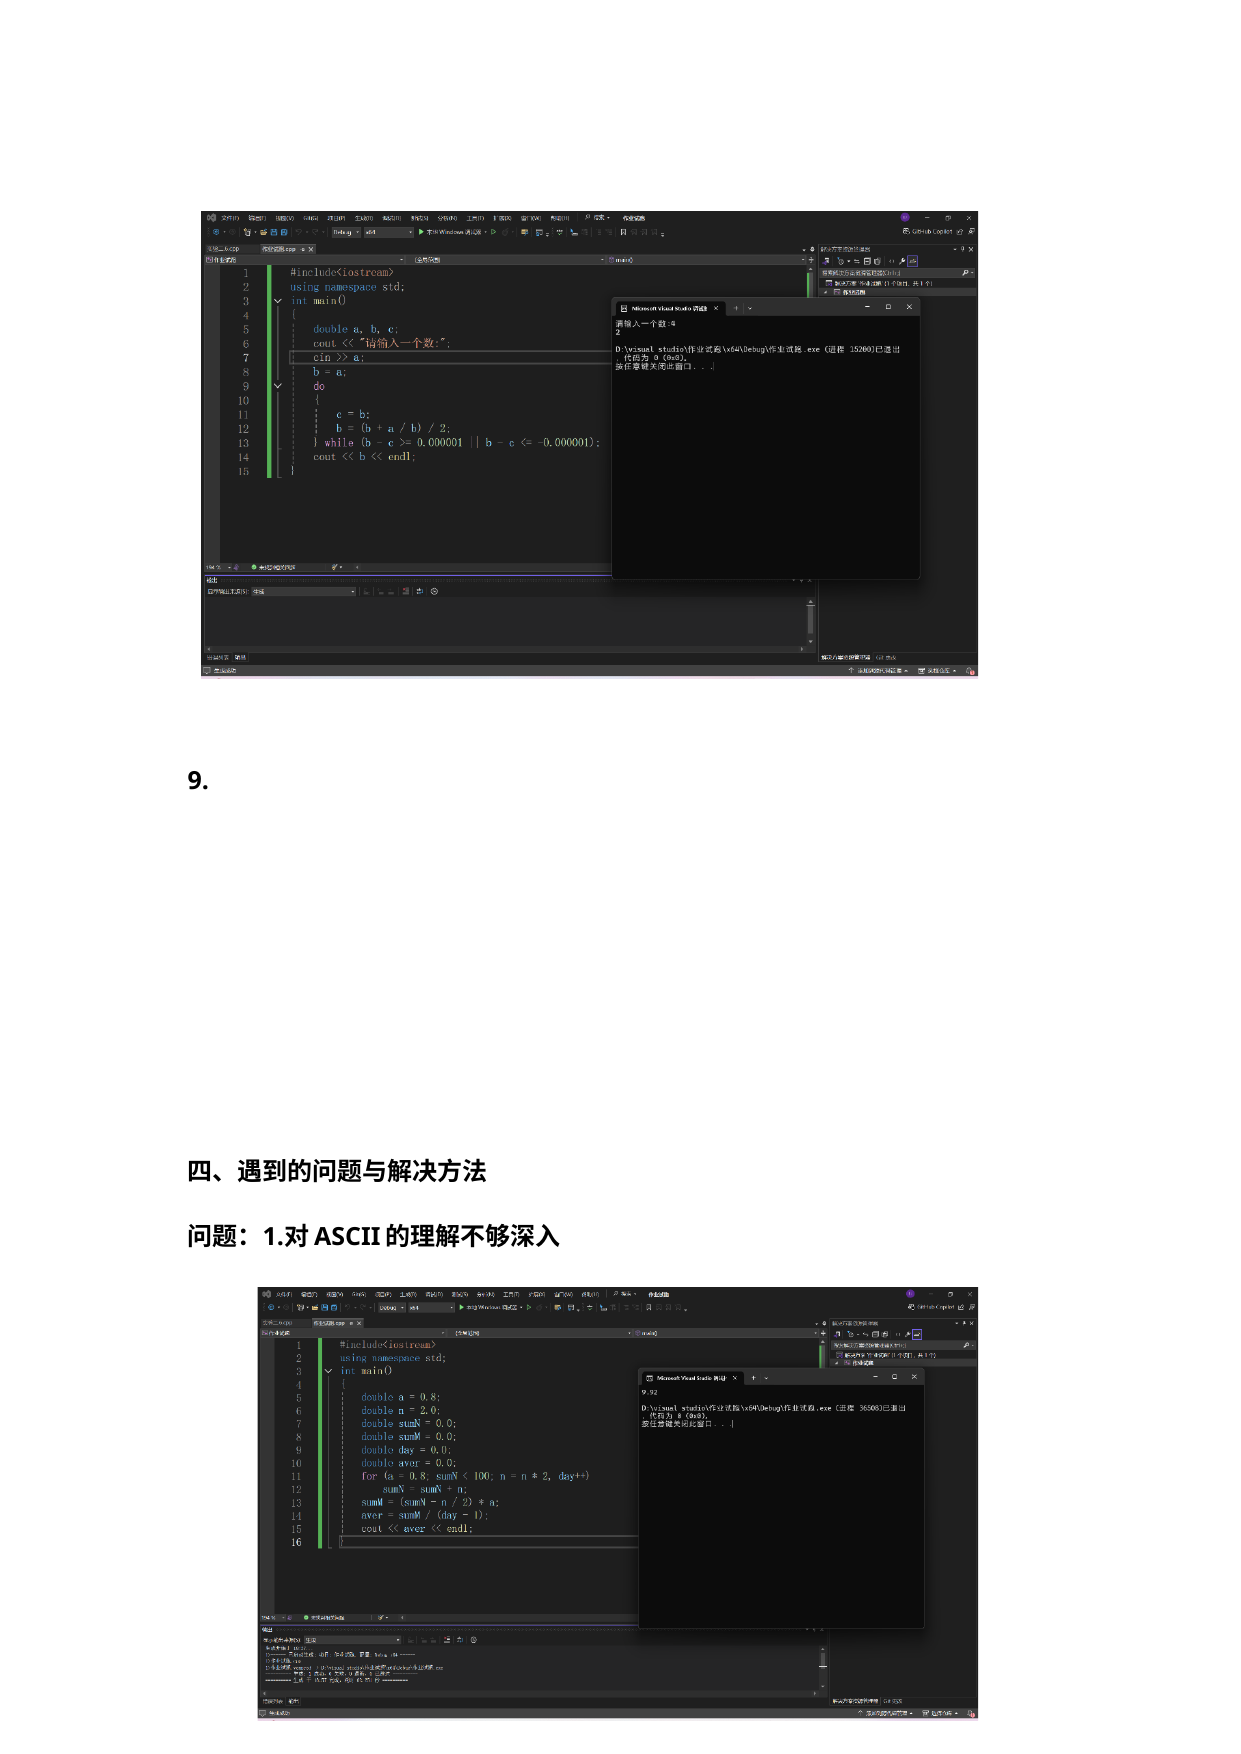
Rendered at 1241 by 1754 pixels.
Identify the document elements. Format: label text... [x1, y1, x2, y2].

text 9. [187, 747, 1053, 812]
text 四、遇到的问题与解决方法 [187, 1137, 1053, 1202]
picture [257, 1287, 979, 1721]
picture [201, 211, 979, 679]
text 问题：1.对ASCII的理解不够深入 [187, 1202, 1053, 1267]
